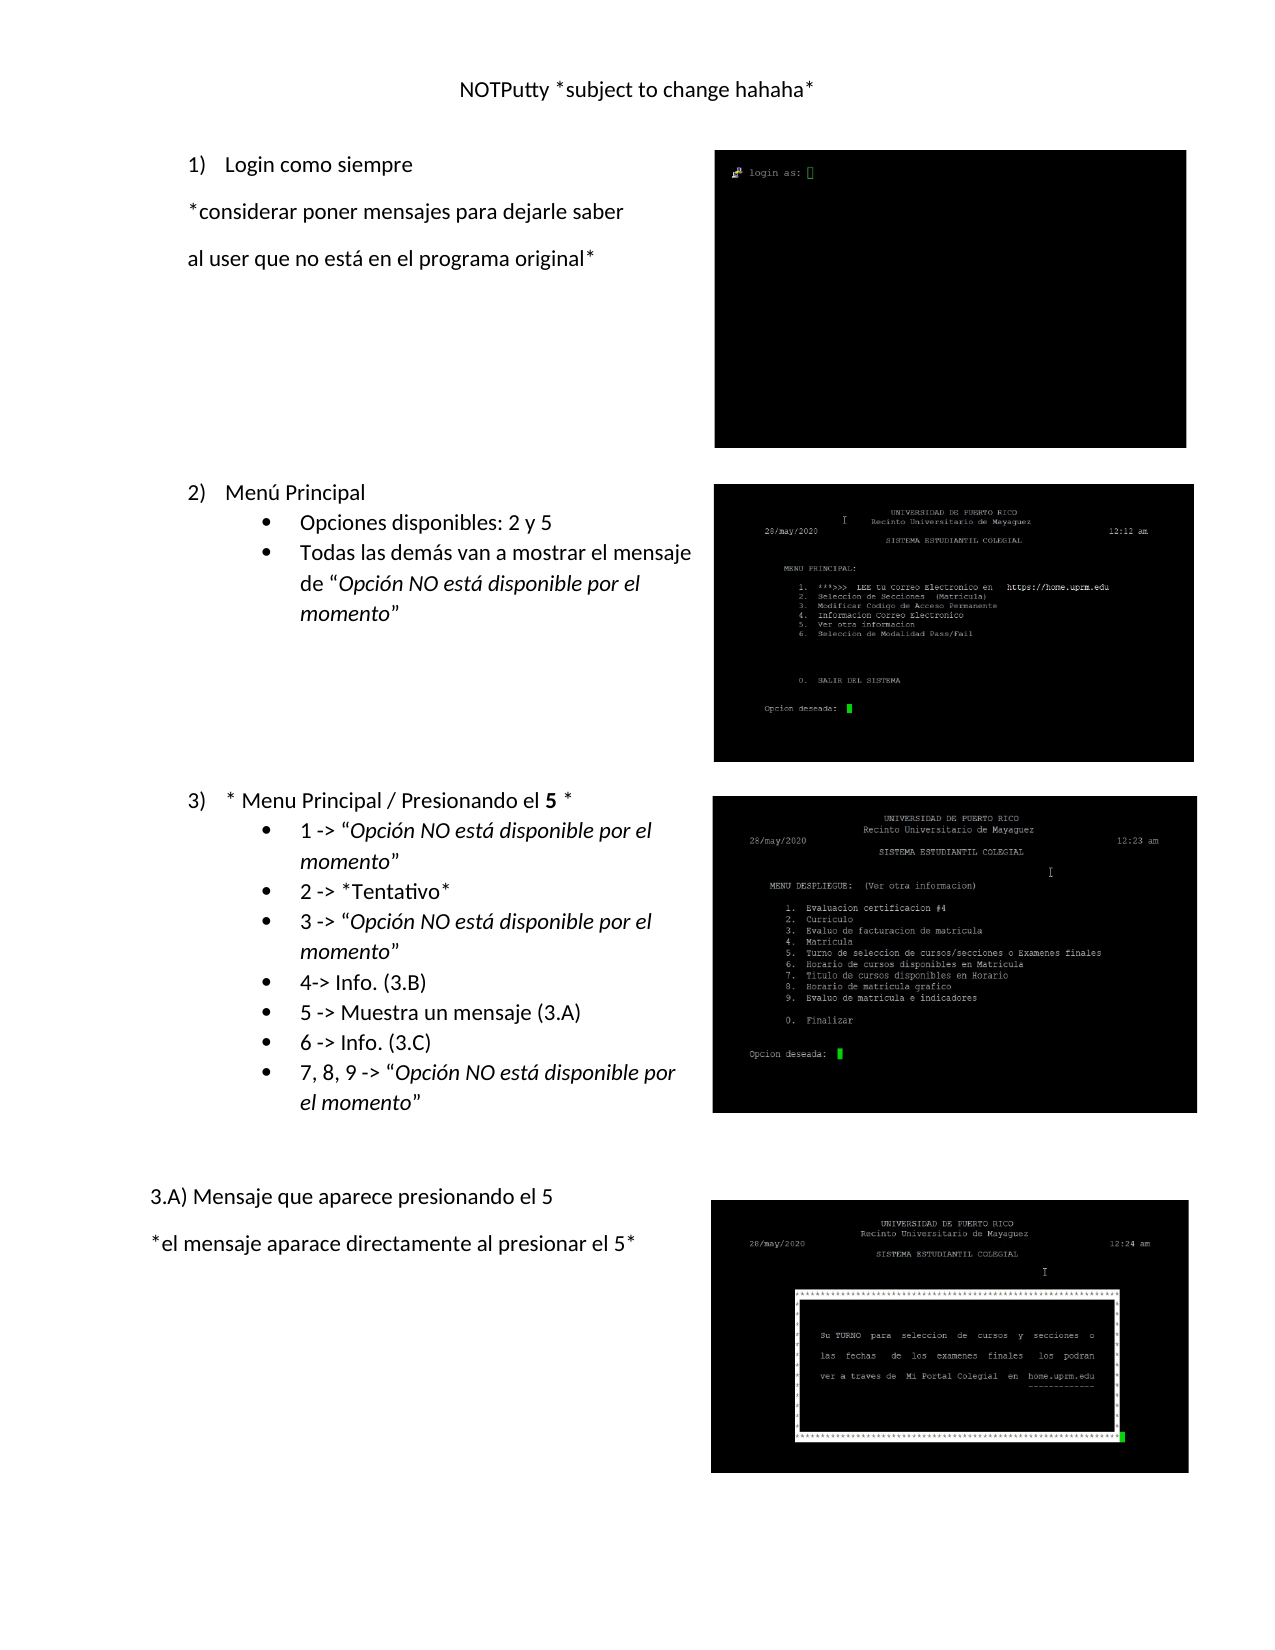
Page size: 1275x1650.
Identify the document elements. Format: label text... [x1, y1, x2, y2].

list Menú Principal [187, 478, 1125, 506]
text *el mensaje aparace directamente al presionar el 5* [150, 1229, 711, 1257]
list * Menu Principal / Presionando el 5 * [187, 786, 1125, 814]
text *considerar poner mensajes para dejarle saber [187, 197, 714, 225]
picture [712, 796, 1198, 1113]
list 3 -> “Opción NO está disponible por el momento” [262, 907, 712, 966]
list 1 -> “Opción NO está disponible por el momento” [262, 817, 712, 875]
list 6 -> Info. (3.C) [262, 1028, 712, 1056]
text 3.A) Mensaje que aparece presionando el 5 [150, 1182, 1125, 1210]
list Todas las demás van a mostrar el mensaje de “Opción NO está disponible por el momento” [262, 538, 713, 627]
list Opciones disponibles: 2 y 5 [262, 508, 713, 536]
list 2 -> *Tentativo* [262, 877, 712, 905]
text al user que no está en el programa original* [187, 244, 714, 272]
list 4-> Info. (3.B) [262, 968, 712, 996]
picture [713, 484, 1194, 762]
picture [711, 1200, 1189, 1473]
picture [714, 150, 1187, 448]
list 5 -> Muestra un mensaje (3.A) [262, 998, 712, 1026]
list 7, 8, 9 -> “Opción NO está disponible por el momento” [262, 1058, 1125, 1117]
list Login como siempre [187, 150, 714, 178]
